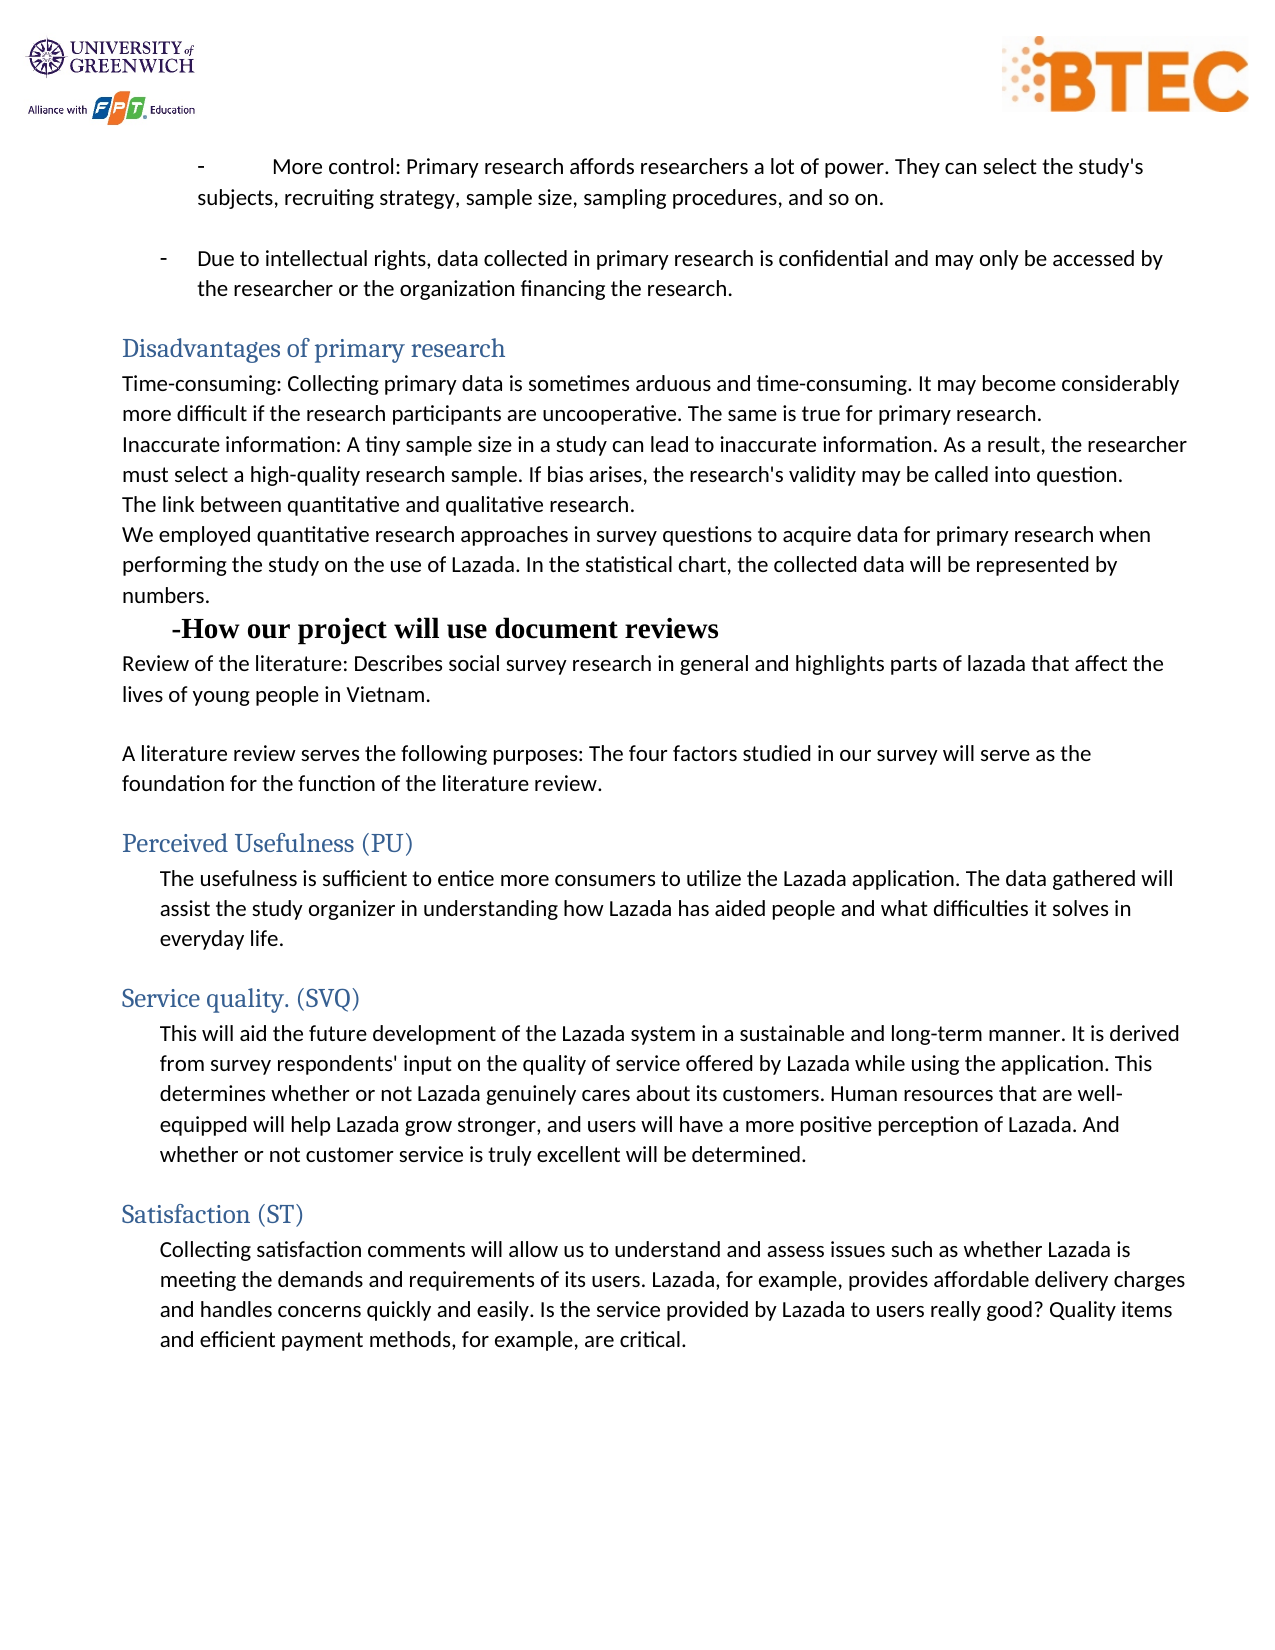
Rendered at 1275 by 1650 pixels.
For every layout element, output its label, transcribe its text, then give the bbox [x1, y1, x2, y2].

subtitle Service quality. (SVQ) [122, 983, 1191, 1014]
subtitle Satisfaction (ST) [122, 1199, 1191, 1230]
picture [1001, 36, 1249, 112]
text Time-consuming: Collecting primary data is sometimes arduous and time-consuming. It may become considerably more difficult if the research participants are uncooperative. The same is true for primary research. [122, 369, 1191, 427]
subtitle Disadvantages of primary research [122, 333, 1191, 365]
text A literature review serves the following purposes: The four factors studied in our survey will serve as the foundation for the function of the literature review. [122, 739, 1191, 797]
list Due to intellectual rights, data collected in primary research is confidential and may only be accessed by the researcher or the organization financing the research. [159, 242, 1191, 302]
text The link between quantitative and qualitative research. [122, 490, 1191, 518]
subtitle Perceived Usefulness (PU) [122, 828, 1191, 859]
list More control: Primary research affords researchers a lot of power. They can select the study's subjects, recruiting strategy, sample size, sampling procedures, and so on. [197, 150, 1191, 211]
text Review of the literature: Describes social survey research in general and highlights parts of lazada that affect the lives of young people in Vietnam. [122, 649, 1191, 708]
text We employed quantitative research approaches in survey questions to acquire data for primary research when performing the study on the use of Lazada. In the statistical chart, the collected data will be represented by numbers. [122, 520, 1191, 609]
text Inaccurate information: A tiny sample size in a study can lead to inaccurate information. As a result, the researcher must select a high-quality research sample. If bias arises, the research's validity may be called into question. [122, 430, 1191, 488]
subtitle -How our project will use document reviews [171, 611, 1191, 644]
text This will aid the future development of the Lazada system in a sustainable and long-term manner. It is derived from survey respondents' input on the quality of service offered by Lazada while using the application. This determines whether or not Lazada genuinely cares about its customers. Human resources that are well-equipped will help Lazada grow stronger, and users will have a more positive perception of Lazada. And whether or not customer service is truly excellent will be determined. [159, 1019, 1191, 1168]
text Collecting satisfaction comments will allow us to understand and assess issues such as whether Lazada is meeting the demands and requirements of its users. Lazada, for example, provides affordable delivery charges and handles concerns quickly and easily. Is the service provided by Lazada to users really good? Quality items and efficient payment methods, for example, are critical. [159, 1235, 1191, 1353]
picture [14, 25, 207, 136]
text The usefulness is sufficient to entice more consumers to utilize the Lazada application. The data gathered will assist the study organizer in understanding how Lazada has aided people and what difficulties it solves in everyday life. [159, 864, 1191, 952]
